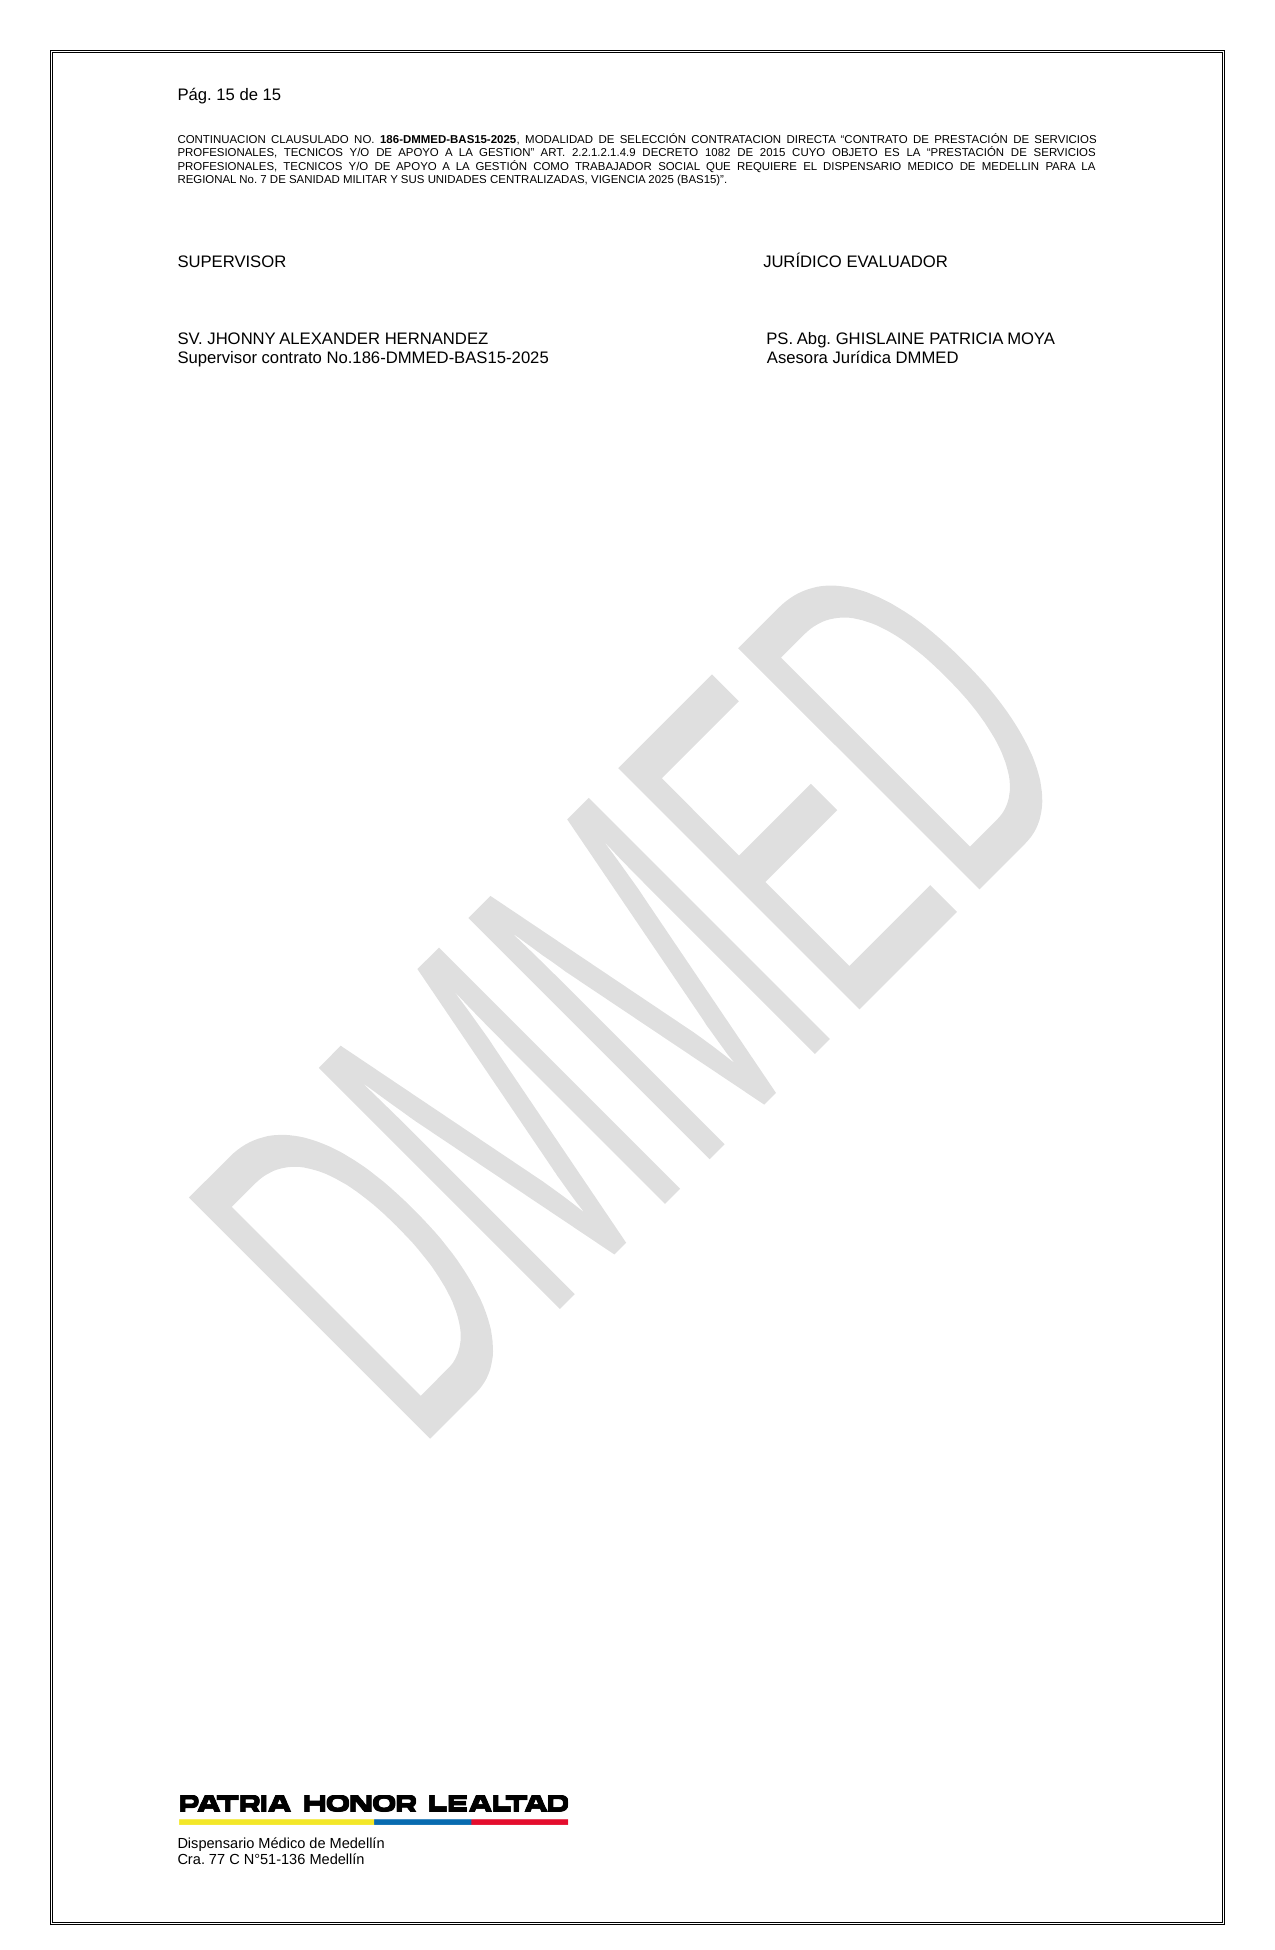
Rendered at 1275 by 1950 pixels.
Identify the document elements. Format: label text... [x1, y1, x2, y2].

text SUPERVISOR JURÍDICO EVALUADOR [177, 252, 1098, 271]
text Supervisor contrato No.186-DMMED-BAS15-2025 Asesora Jurídica DMMED [177, 348, 1098, 367]
text SV. JHONNY ALEXANDER HERNANDEZ PS. Abg. GHISLAINE PATRICIA MOYA [177, 329, 1098, 348]
picture [179, 1795, 569, 1825]
